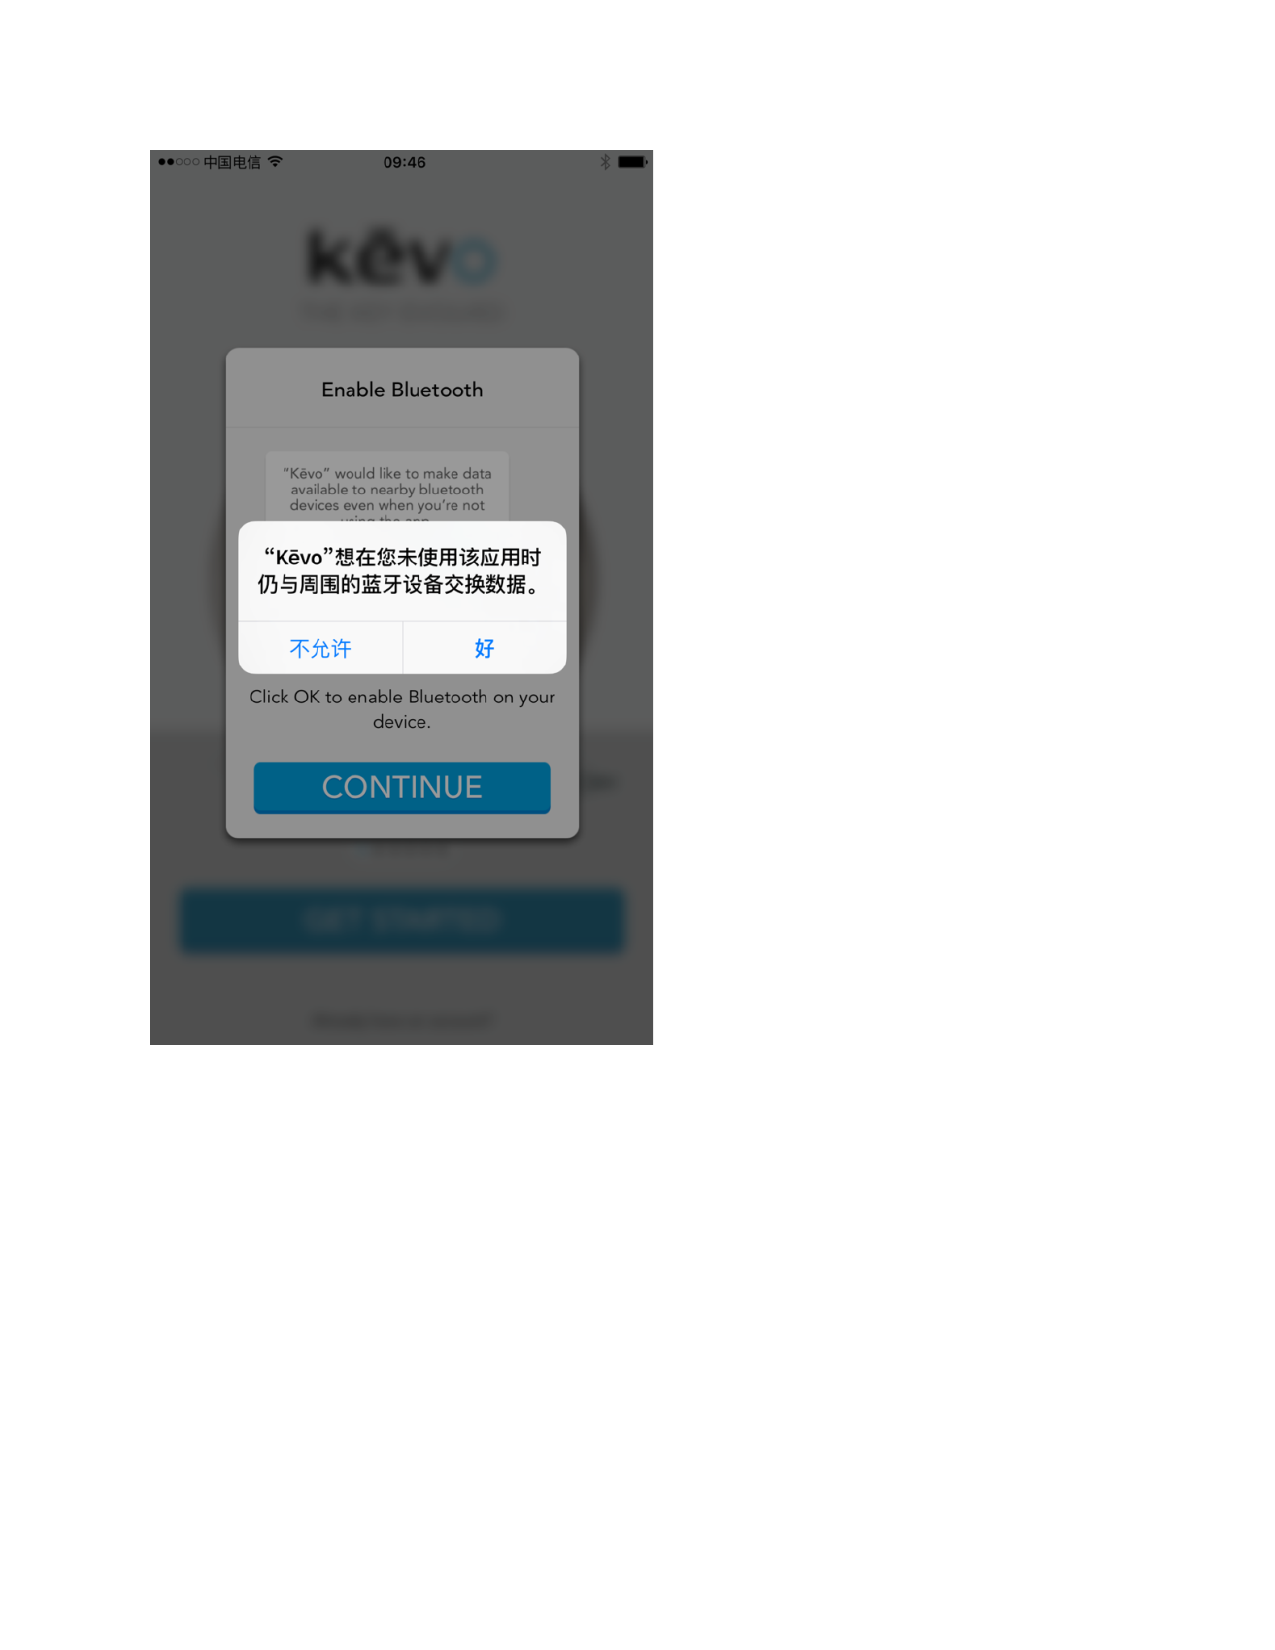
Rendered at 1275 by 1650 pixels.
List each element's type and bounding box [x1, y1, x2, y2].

picture [150, 150, 654, 1045]
